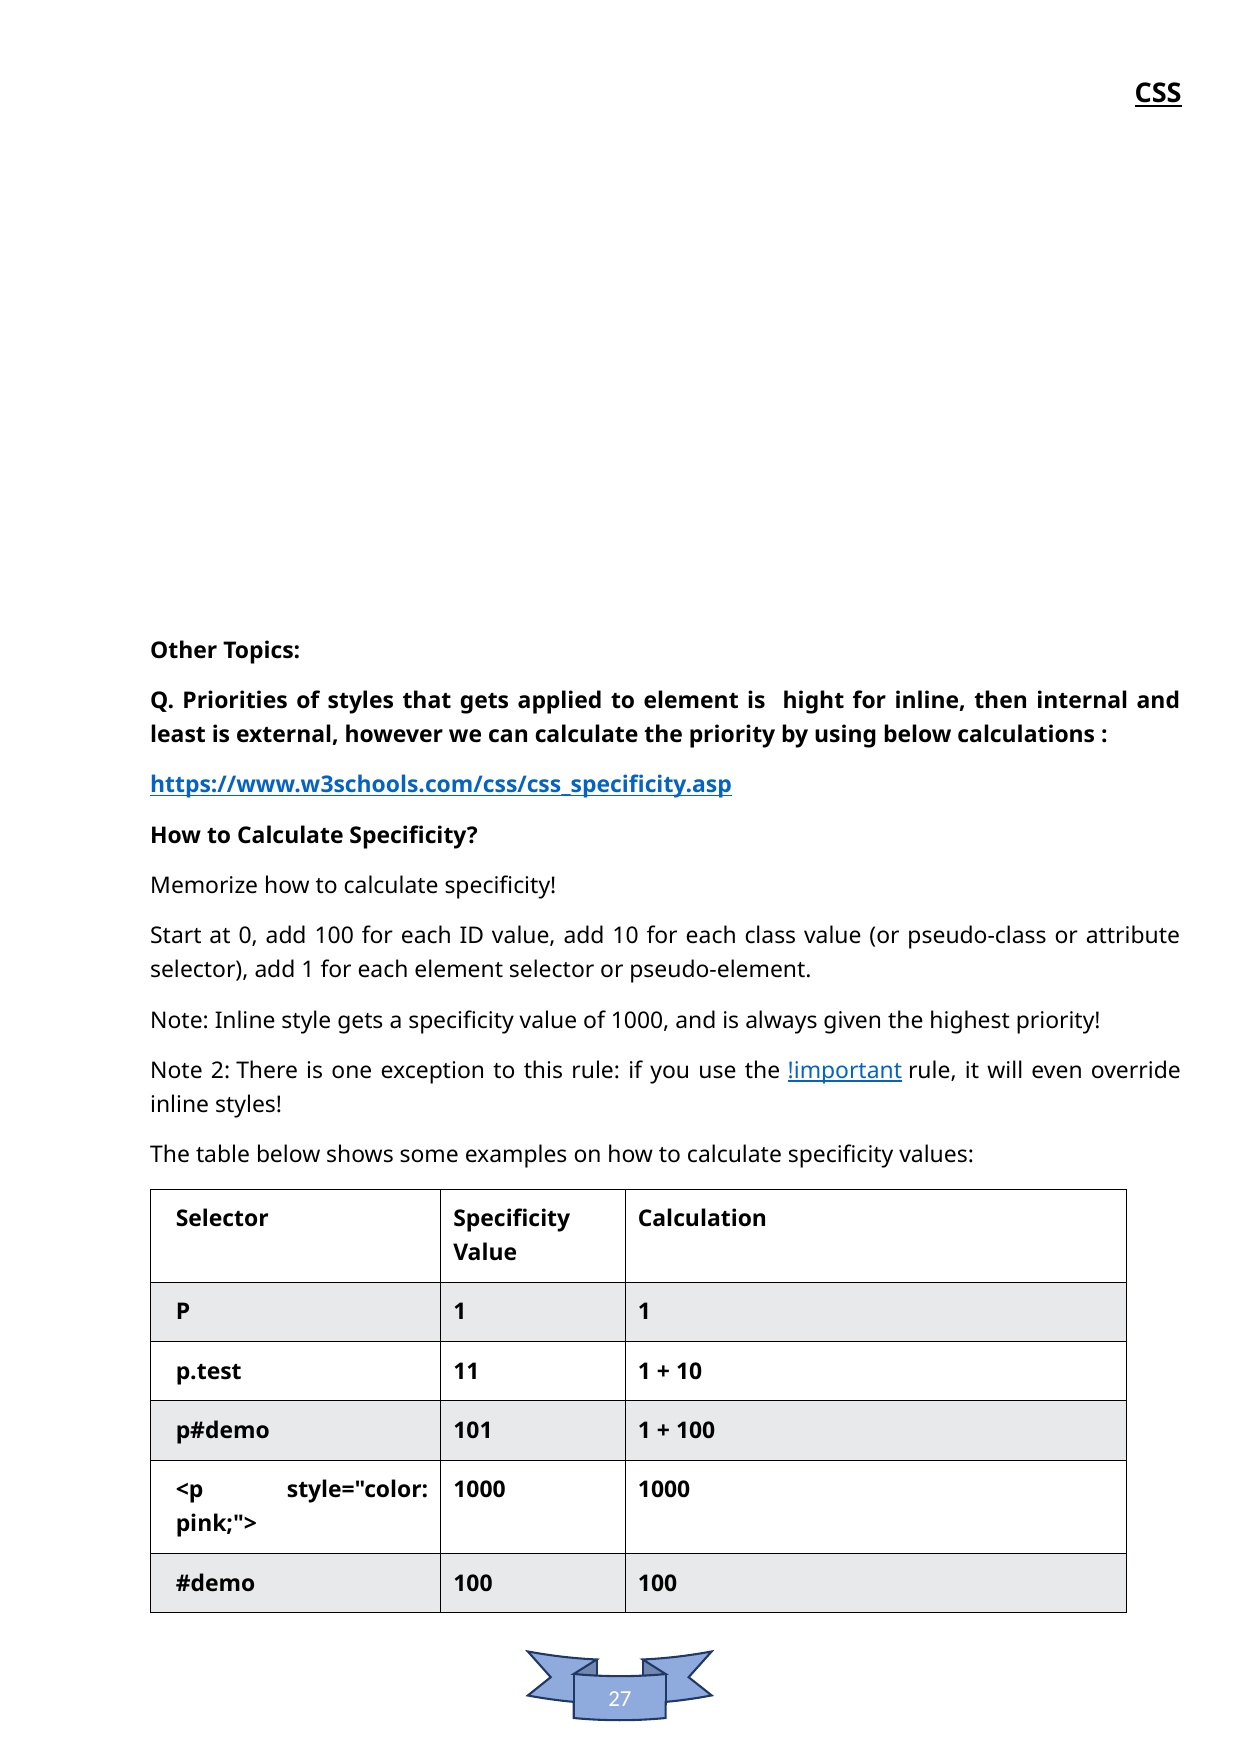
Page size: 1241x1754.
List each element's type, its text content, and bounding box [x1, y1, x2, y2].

text Note 2: There is one exception to this rule: if you use the !important rule, it will even override inline styles! [150, 1054, 1181, 1119]
text Other Topics: [150, 633, 1181, 665]
table_cell p.test [151, 1342, 440, 1400]
text Memorize how to calculate specificity! [150, 869, 1181, 900]
text Start at 0, add 100 for each ID value, add 10 for each class value (or pseudo-class or attribute selector), add 1 for each element selector or pseudo-element. [150, 919, 1181, 984]
table_cell 1000 [441, 1461, 625, 1553]
text Note: Inline style gets a specificity value of 1000, and is always given the highest priority! [150, 1003, 1181, 1035]
table_cell <p style="color: pink;"> [151, 1461, 440, 1553]
table_header Specificity Value [441, 1190, 625, 1282]
text The table below shows some examples on how to calculate specificity values: [150, 1138, 1181, 1169]
table_cell 101 [441, 1401, 625, 1460]
text How to Calculate Specificity? [150, 818, 1181, 850]
table_cell 1000 [626, 1461, 1126, 1553]
table_cell #demo [151, 1554, 440, 1612]
table_cell 1 [441, 1283, 625, 1341]
table_cell 100 [626, 1554, 1126, 1612]
table_cell 1 + 10 [626, 1342, 1126, 1400]
table_header Calculation [626, 1190, 1126, 1282]
table_cell 1 + 100 [626, 1401, 1126, 1460]
text Q. Priorities of styles that gets applied to element is hight for inline, then internal and least is external, however we can calculate the priority by using below calculations : [150, 684, 1181, 749]
text https://www.w3schools.com/css/css_specificity.asp [150, 768, 1181, 799]
table_cell 11 [441, 1342, 625, 1400]
table_cell p#demo [151, 1401, 440, 1460]
table_cell P [151, 1283, 440, 1341]
table_header Selector [151, 1190, 440, 1282]
table_cell 1 [626, 1283, 1126, 1341]
table_cell 100 [441, 1554, 625, 1612]
